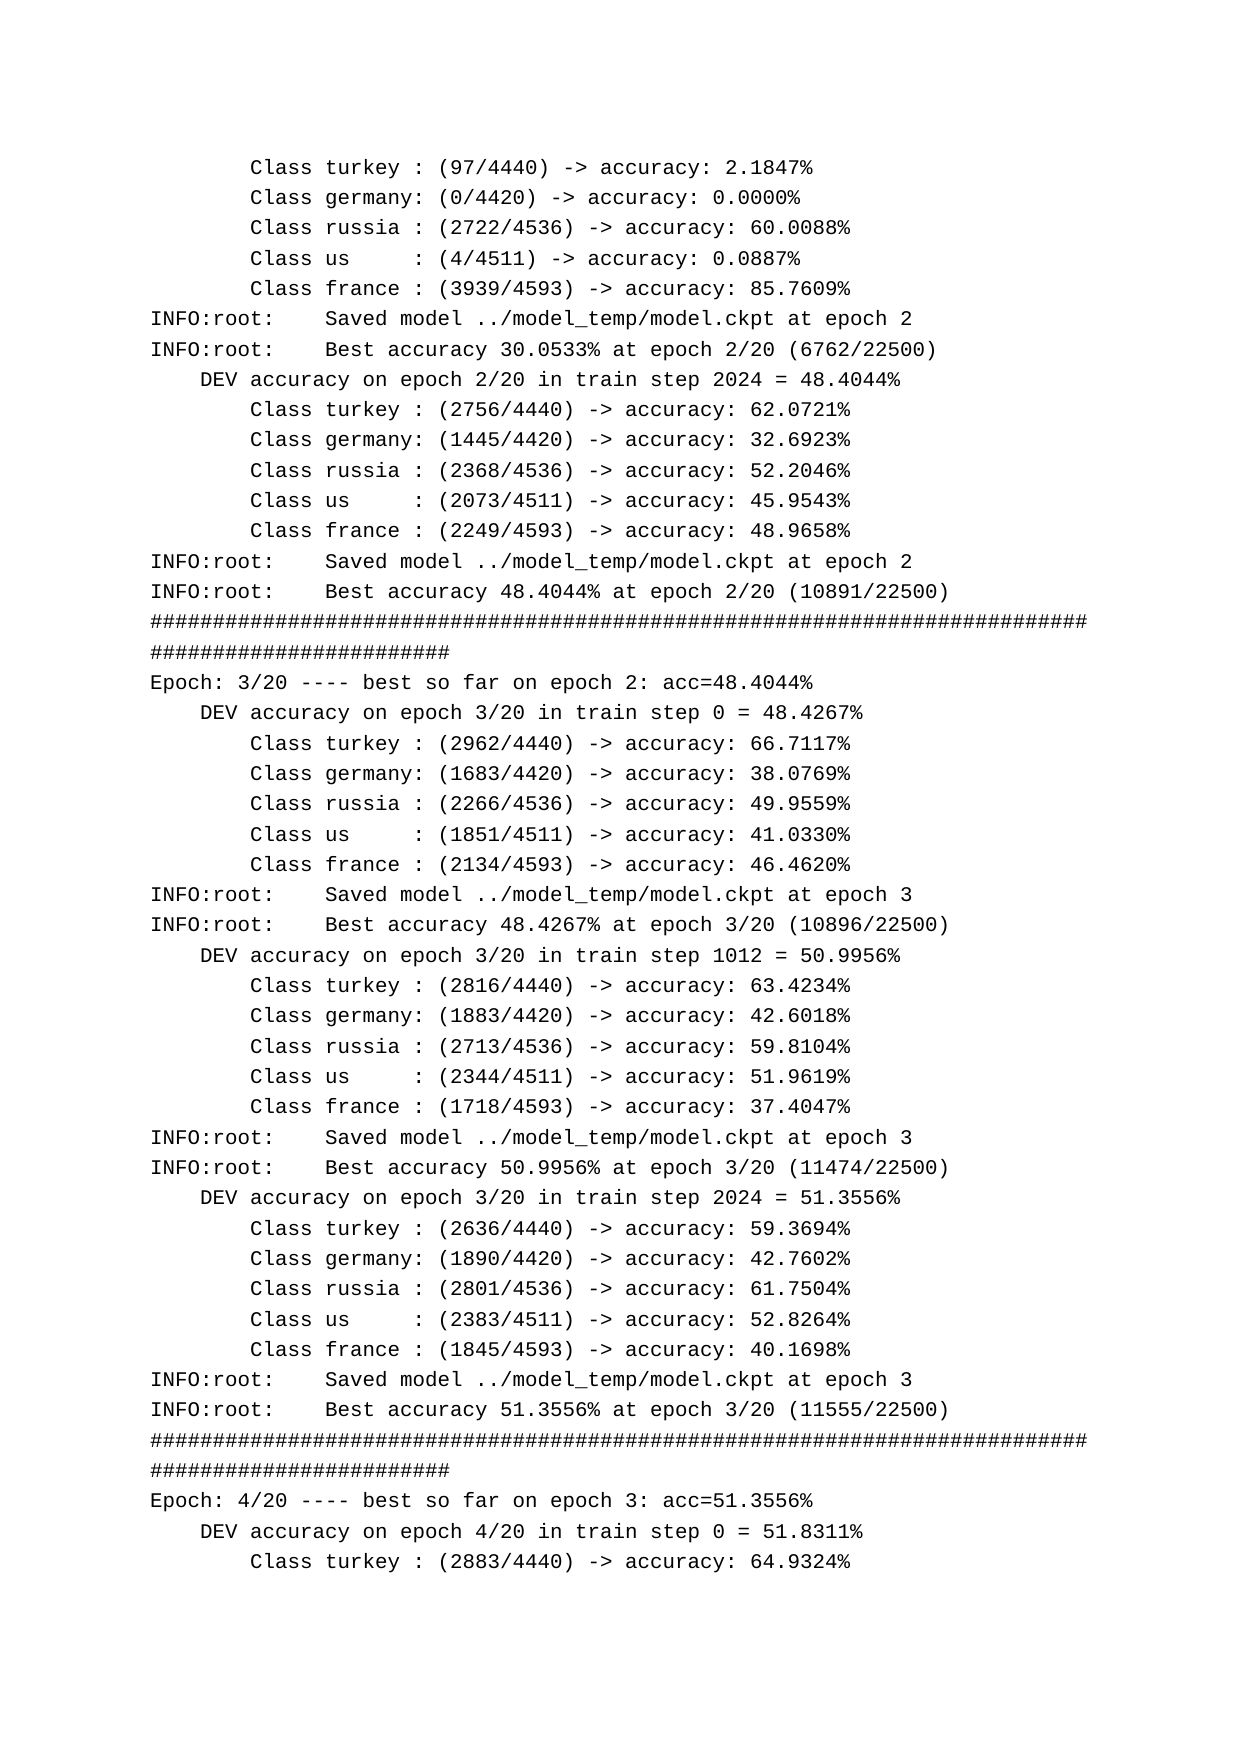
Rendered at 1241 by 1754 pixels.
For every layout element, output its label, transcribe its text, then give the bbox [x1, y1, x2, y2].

text Class france : (2134/4593) -> accuracy: 46.4620% [150, 847, 1090, 877]
text ################################################################################################### [150, 1423, 1090, 1484]
text Class france : (3939/4593) -> accuracy: 85.7609% [150, 271, 1090, 302]
text Class turkey : (2636/4440) -> accuracy: 59.3694% [150, 1211, 1090, 1241]
text DEV accuracy on epoch 4/20 in train step 0 = 51.8311% [150, 1514, 1090, 1544]
text Class russia : (2266/4536) -> accuracy: 49.9559% [150, 787, 1090, 817]
text Class us : (2383/4511) -> accuracy: 52.8264% [150, 1302, 1090, 1332]
text DEV accuracy on epoch 2/20 in train step 2024 = 48.4044% [150, 362, 1090, 392]
text Class russia : (2713/4536) -> accuracy: 59.8104% [150, 1029, 1090, 1059]
text Class turkey : (2756/4440) -> accuracy: 62.0721% [150, 392, 1090, 423]
text INFO:root: Best accuracy 48.4267% at epoch 3/20 (10896/22500) [150, 908, 1090, 938]
text Class germany: (1445/4420) -> accuracy: 32.6923% [150, 423, 1090, 453]
text Class russia : (2722/4536) -> accuracy: 60.0088% [150, 211, 1090, 241]
text Class russia : (2368/4536) -> accuracy: 52.2046% [150, 453, 1090, 483]
text INFO:root: Saved model ../model_temp/model.ckpt at epoch 3 [150, 1362, 1090, 1393]
text Class germany: (0/4420) -> accuracy: 0.0000% [150, 180, 1090, 211]
text Class turkey : (2883/4440) -> accuracy: 64.9324% [150, 1544, 1090, 1575]
text Class russia : (2801/4536) -> accuracy: 61.7504% [150, 1272, 1090, 1302]
text Class us : (2073/4511) -> accuracy: 45.9543% [150, 483, 1090, 514]
text Class turkey : (2816/4440) -> accuracy: 63.4234% [150, 968, 1090, 999]
text Epoch: 4/20 ---- best so far on epoch 3: acc=51.3556% [150, 1484, 1090, 1514]
text Class france : (1718/4593) -> accuracy: 37.4047% [150, 1090, 1090, 1120]
text DEV accuracy on epoch 3/20 in train step 1012 = 50.9956% [150, 938, 1090, 968]
text INFO:root: Saved model ../model_temp/model.ckpt at epoch 2 [150, 544, 1090, 574]
text INFO:root: Best accuracy 51.3556% at epoch 3/20 (11555/22500) [150, 1393, 1090, 1423]
text INFO:root: Best accuracy 30.0533% at epoch 2/20 (6762/22500) [150, 332, 1090, 362]
text DEV accuracy on epoch 3/20 in train step 2024 = 51.3556% [150, 1181, 1090, 1211]
text Class germany: (1890/4420) -> accuracy: 42.7602% [150, 1241, 1090, 1272]
text Epoch: 3/20 ---- best so far on epoch 2: acc=48.4044% [150, 665, 1090, 696]
text Class germany: (1683/4420) -> accuracy: 38.0769% [150, 756, 1090, 787]
text INFO:root: Best accuracy 50.9956% at epoch 3/20 (11474/22500) [150, 1150, 1090, 1181]
text Class us : (2344/4511) -> accuracy: 51.9619% [150, 1059, 1090, 1090]
text INFO:root: Saved model ../model_temp/model.ckpt at epoch 3 [150, 1120, 1090, 1150]
text Class us : (4/4511) -> accuracy: 0.0887% [150, 241, 1090, 271]
text Class germany: (1883/4420) -> accuracy: 42.6018% [150, 999, 1090, 1029]
text Class turkey : (97/4440) -> accuracy: 2.1847% [150, 150, 1090, 180]
text INFO:root: Saved model ../model_temp/model.ckpt at epoch 2 [150, 302, 1090, 332]
text DEV accuracy on epoch 3/20 in train step 0 = 48.4267% [150, 696, 1090, 726]
text Class us : (1851/4511) -> accuracy: 41.0330% [150, 817, 1090, 847]
text Class france : (2249/4593) -> accuracy: 48.9658% [150, 514, 1090, 544]
text Class turkey : (2962/4440) -> accuracy: 66.7117% [150, 726, 1090, 756]
text INFO:root: Best accuracy 48.4044% at epoch 2/20 (10891/22500) [150, 574, 1090, 605]
text Class france : (1845/4593) -> accuracy: 40.1698% [150, 1332, 1090, 1362]
text INFO:root: Saved model ../model_temp/model.ckpt at epoch 3 [150, 877, 1090, 908]
text ################################################################################################### [150, 605, 1090, 665]
